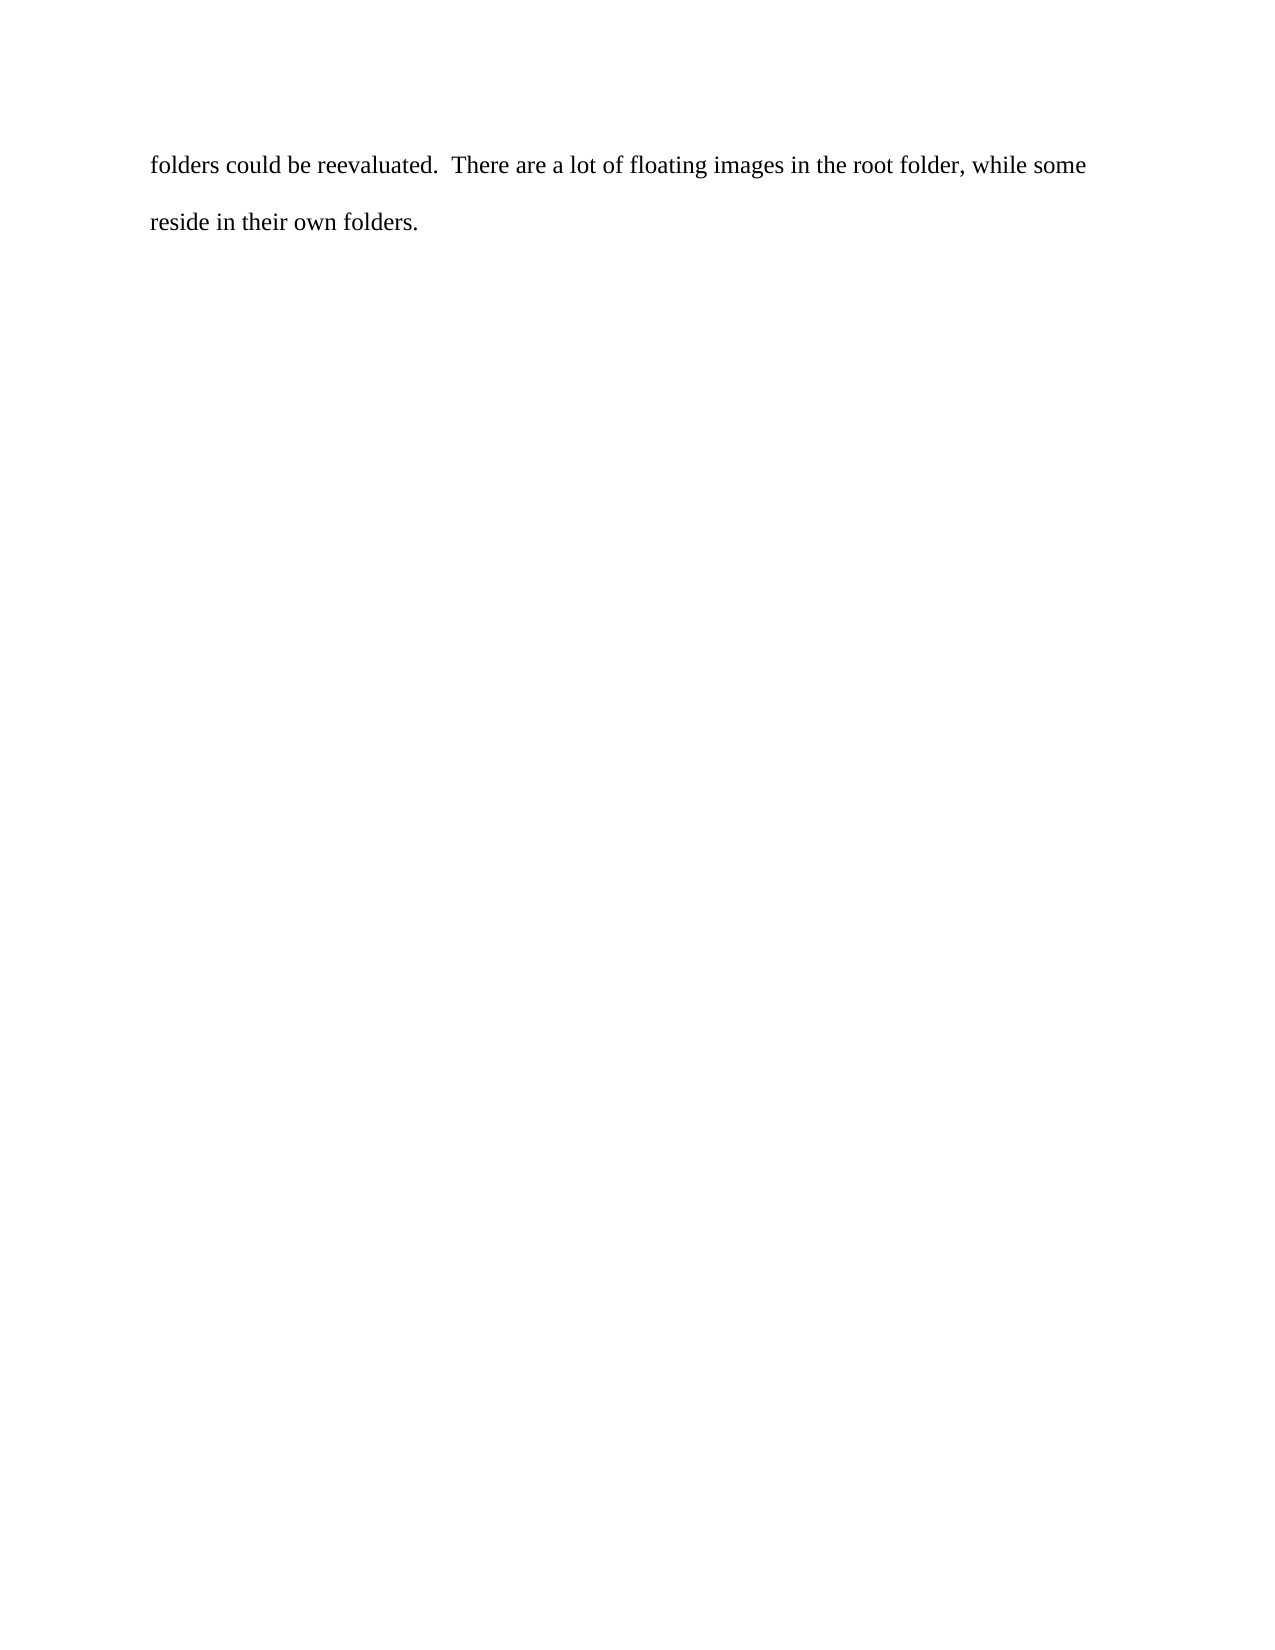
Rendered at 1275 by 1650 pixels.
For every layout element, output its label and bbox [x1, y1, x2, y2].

text [150, 150, 1125, 236]
